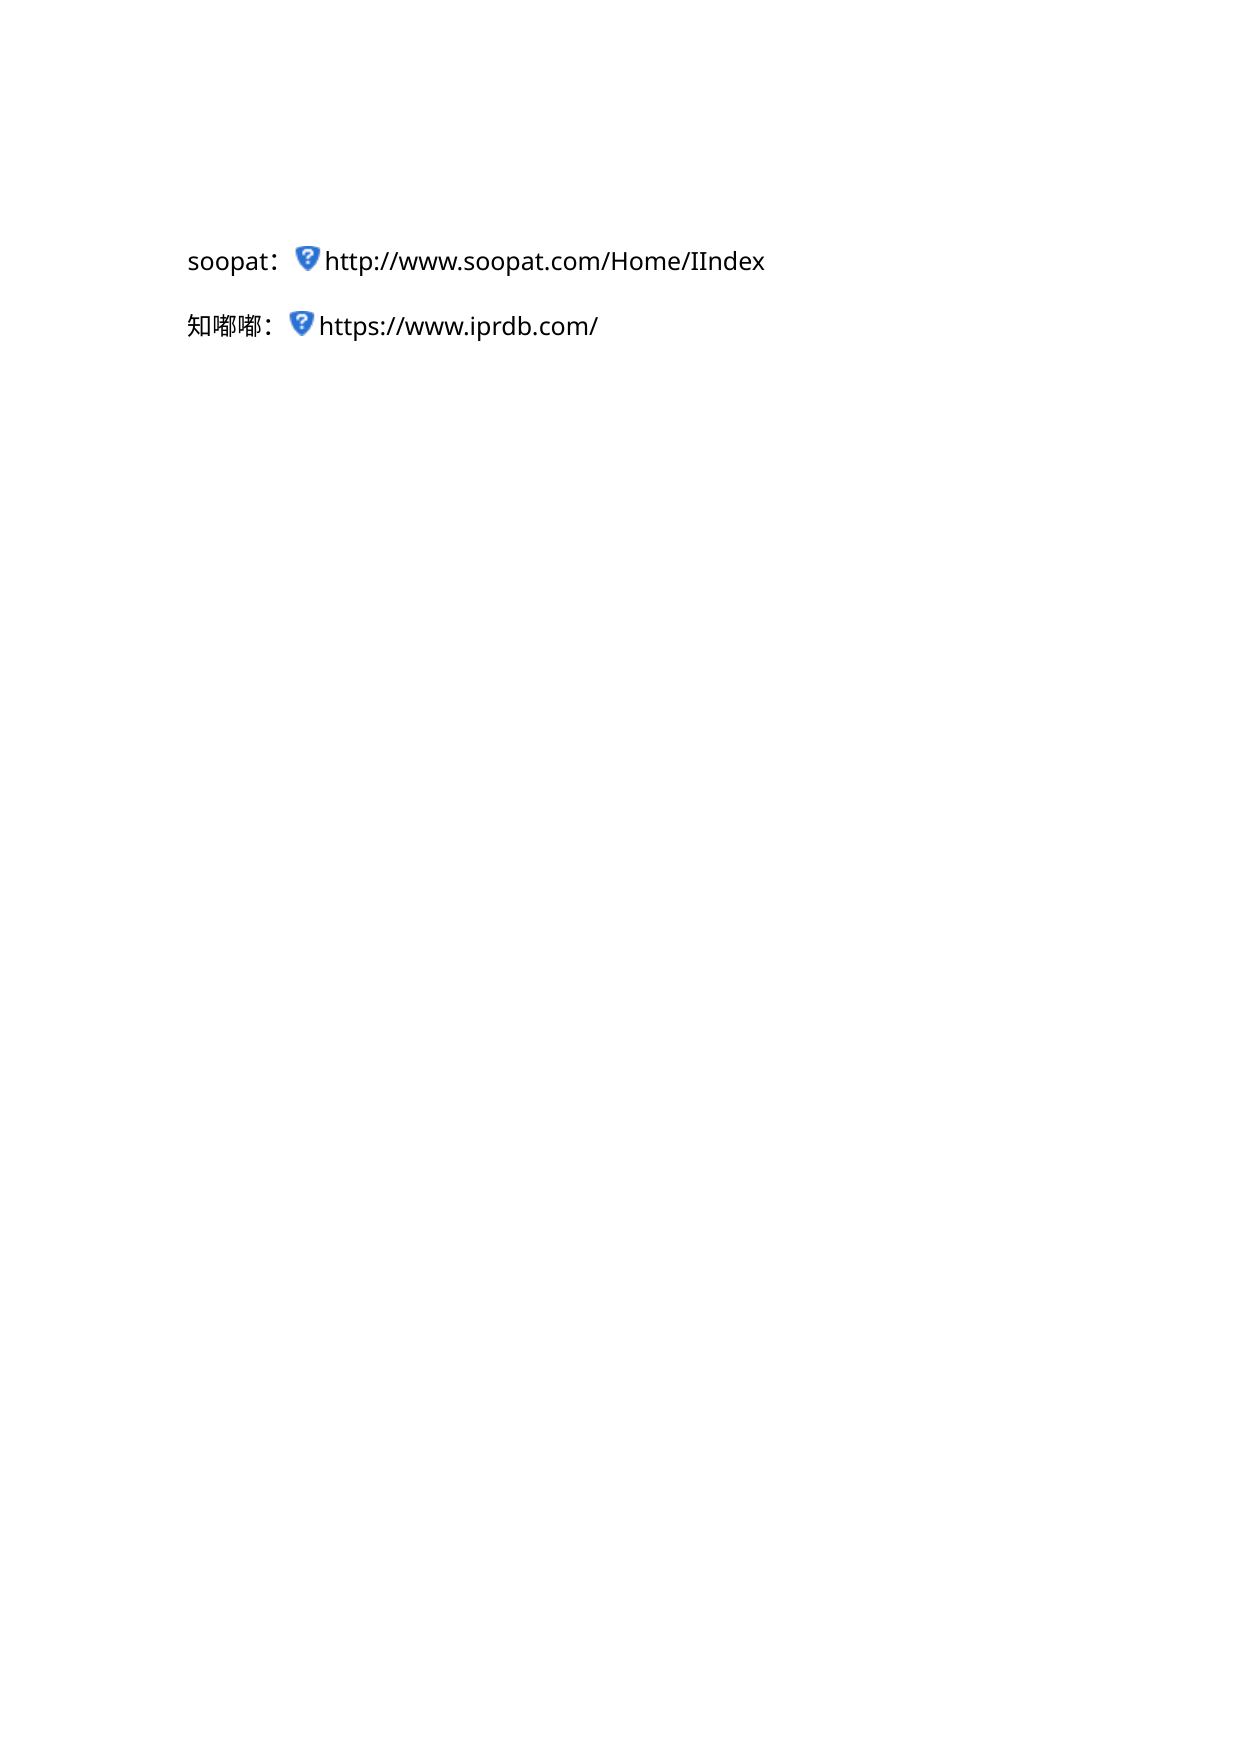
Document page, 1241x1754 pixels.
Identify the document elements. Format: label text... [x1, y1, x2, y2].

picture [287, 311, 319, 336]
picture [293, 246, 325, 271]
text soopat：http://www.soopat.com/Home/IIndex 知嘟嘟：https://www.iprdb.com/ [187, 162, 1053, 357]
